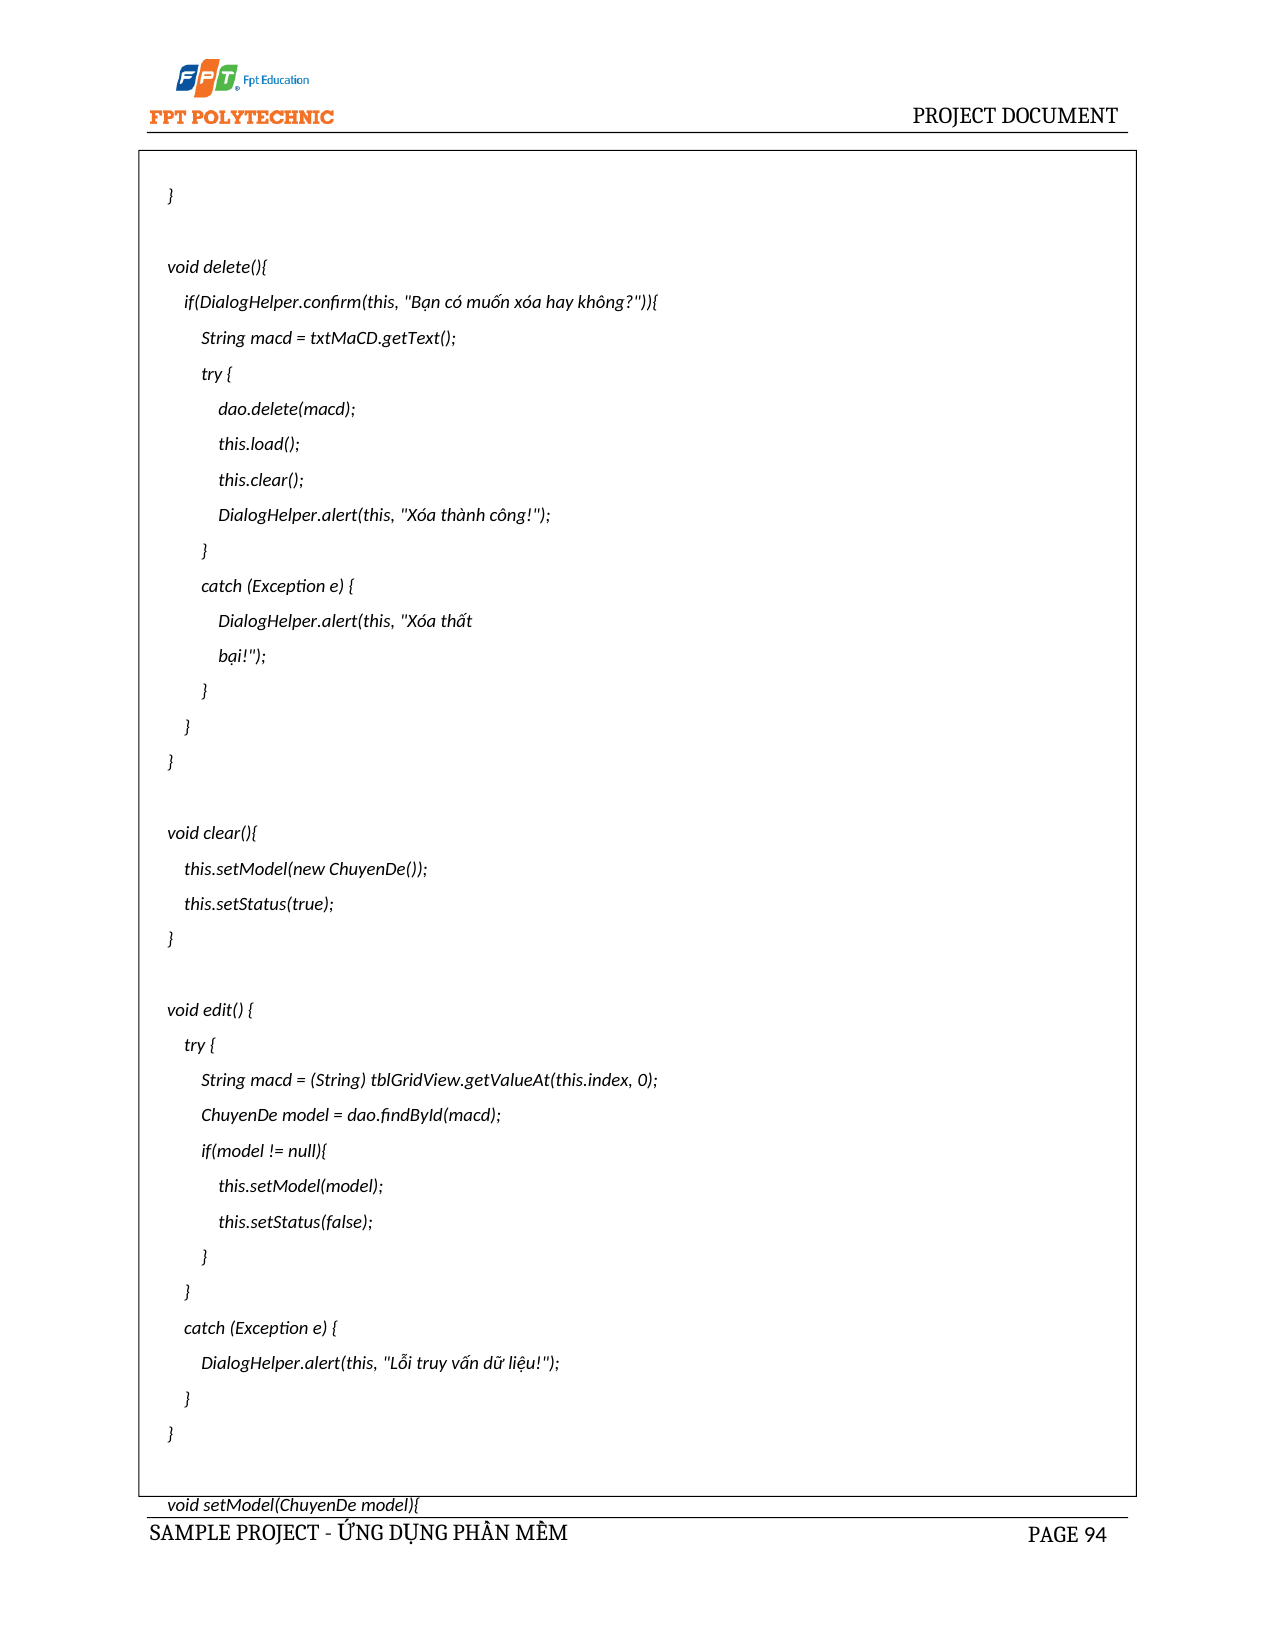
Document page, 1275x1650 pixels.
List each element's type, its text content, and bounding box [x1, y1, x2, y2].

text String macd = (String) tblGridView.getValueAt(this.index, 0); ChuyenDe model = dao.findById(macd); [201, 1068, 701, 1126]
text } [167, 1422, 1148, 1445]
text DialogHelper.alert(this, "Xóa thành công!"); [218, 503, 1148, 526]
text this.clear(); [218, 468, 1148, 491]
text } [167, 184, 1148, 207]
text try { [201, 362, 1148, 384]
text } [184, 1281, 1148, 1303]
text catch (Exception e) { DialogHelper.alert(this, "Xóa thất bại!"); [201, 574, 524, 667]
text } [201, 679, 1148, 702]
text catch (Exception e) { [184, 1316, 1148, 1339]
text this.setModel(new ChuyenDe()); this.setStatus(true); [184, 857, 430, 914]
text void setModel(ChuyenDe model){ [167, 1493, 1148, 1516]
text dao.delete(macd); this.load(); [218, 397, 357, 456]
text } [167, 927, 1148, 950]
text void clear(){ [167, 821, 1148, 844]
text } [184, 715, 1148, 738]
text void edit() { try { [167, 998, 256, 1056]
text } [201, 539, 1148, 562]
text if(DialogHelper.confirm(this, "Bạn có muốn xóa hay không?")){ String macd = txtMaCD.getText(); [184, 291, 661, 349]
text } [201, 1246, 1148, 1268]
text if(model != null){ this.setModel(model); this.setStatus(false); [201, 1139, 423, 1233]
text } [184, 1387, 1148, 1410]
picture [150, 59, 334, 124]
text void delete(){ [167, 255, 1148, 278]
text DialogHelper.alert(this, "Lỗi truy vấn dữ liệu!"); [201, 1351, 1148, 1374]
text } [167, 750, 1148, 773]
